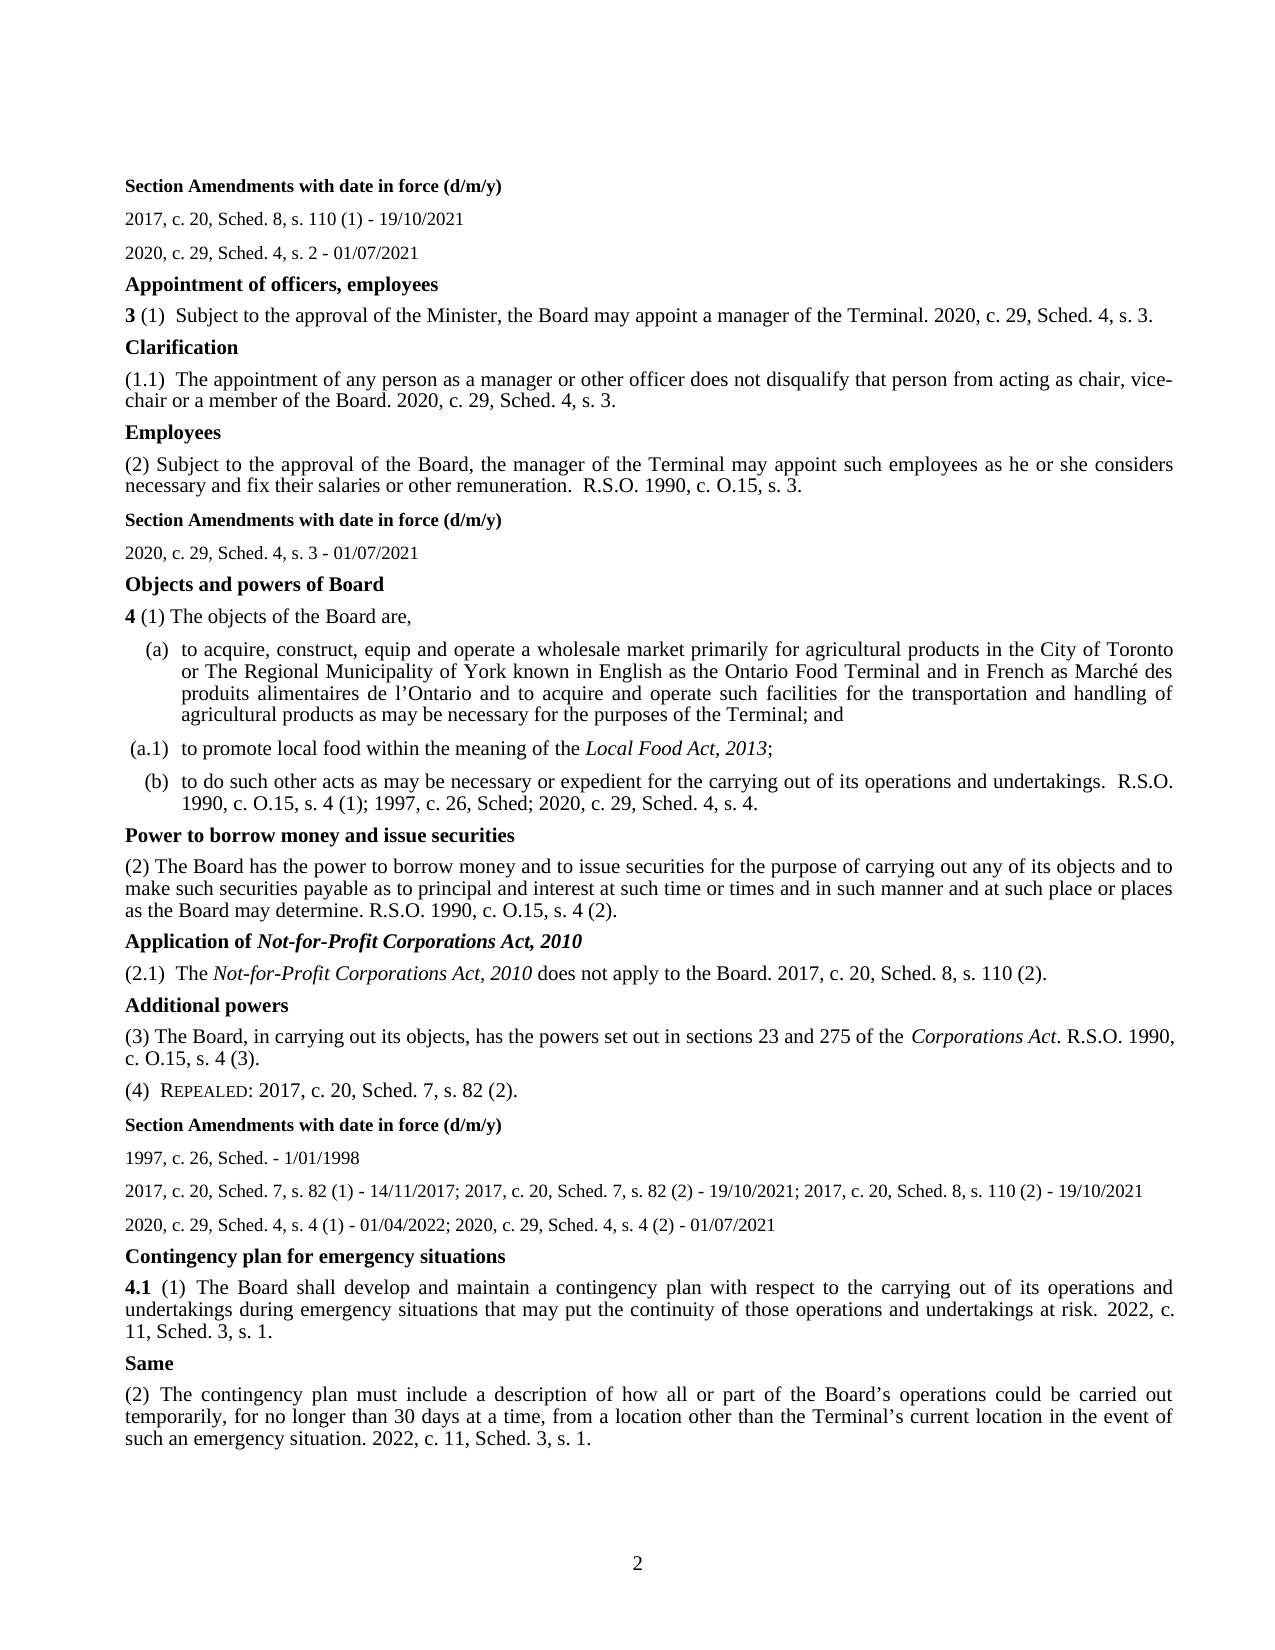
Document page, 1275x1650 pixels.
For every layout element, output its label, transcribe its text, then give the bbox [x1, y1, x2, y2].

text (2.1) The Not-for-Profit Corporations Act, 2010 does not apply to the Board. 2017, c. 20, Sched. 8, s. 110 (2). [125, 963, 1175, 985]
text Application of Not-for-Profit Corporations Act, 2010 [125, 934, 1175, 953]
text 4 (1) The objects of the Board are, [125, 606, 1175, 627]
text (b) to do such other acts as may be necessary or expedient for the carrying out of its operations and undertakings. R.S.O. 1990, c. O.15, s. 4 (1); 1997, c. 26, Sched; 2020, c. 29, Sched. 4, s. 4. [125, 771, 1175, 814]
text Same [125, 1355, 1175, 1374]
text Section Amendments with date in force (d/m/y) [125, 509, 1175, 531]
text (a) to acquire, construct, equip and operate a wholesale market primarily for agricultural products in the City of Toronto or The Regional Municipality of York known in English as the Ontario Food Terminal and in French as Marché des produits alimentaires de l’Ontario and to acquire and operate such facilities for the transportation and handling of agricultural products as may be necessary for the purposes of the Terminal; and [125, 639, 1175, 726]
text (2) The Board has the power to borrow money and to issue securities for the purpose of carrying out any of its objects and to make such securities payable as to principal and interest at such time or times and in such manner and at such place or places as the Board may determine. R.S.O. 1990, c. O.15, s. 4 (2). [125, 856, 1175, 921]
text Clarification [125, 339, 1175, 358]
text 2020, c. 29, Sched. 4, s. 4 (1) - 01/04/2022; 2020, c. 29, Sched. 4, s. 4 (2) - 01/07/2021 [125, 1214, 1175, 1236]
text (2) The contingency plan must include a description of how all or part of the Board’s operations could be carried out temporarily, for no longer than 30 days at a time, from a location other than the Terminal’s current location in the event of such an emergency situation. 2022, c. 11, Sched. 3, s. 1. [125, 1384, 1175, 1449]
text Contingency plan for emergency situations [125, 1248, 1175, 1267]
text Additional powers [125, 997, 1175, 1016]
text 2020, c. 29, Sched. 4, s. 2 - 01/07/2021 [125, 242, 1175, 263]
text (4) Repealed: 2017, c. 20, Sched. 7, s. 82 (2). [125, 1081, 1175, 1102]
text Section Amendments with date in force (d/m/y) [125, 1114, 1175, 1136]
text 2017, c. 20, Sched. 8, s. 110 (1) - 19/10/2021 [125, 208, 1175, 230]
text 3 (1) Subject to the approval of the Minister, the Board may appoint a manager of the Terminal. 2020, c. 29, Sched. 4, s. 3. [125, 305, 1175, 327]
text Appointment of officers, employees [125, 276, 1175, 295]
text (1.1) The appointment of any person as a manager or other officer does not disqualify that person from acting as chair, vice-chair or a member of the Board. 2020, c. 29, Sched. 4, s. 3. [125, 368, 1175, 412]
text 2017, c. 20, Sched. 7, s. 82 (1) - 14/11/2017; 2017, c. 20, Sched. 7, s. 82 (2) - 19/10/2021; 2017, c. 20, Sched. 8, s. 110 (2) - 19/10/2021 [125, 1181, 1175, 1202]
text (a.1) to promote local food within the meaning of the Local Food Act, 2013; [125, 738, 1175, 759]
text 4.1 (1) The Board shall develop and maintain a contingency plan with respect to the carrying out of its operations and undertakings during emergency situations that may put the continuity of those operations and undertakings at risk. 2022, c. 11, Sched. 3, s. 1. [125, 1277, 1175, 1343]
text (2) Subject to the approval of the Board, the manager of the Terminal may appoint such employees as he or she considers necessary and fix their salaries or other remuneration. R.S.O. 1990, c. O.15, s. 3. [125, 454, 1175, 497]
text 1997, c. 26, Sched. - 1/01/1998 [125, 1147, 1175, 1169]
text Employees [125, 424, 1175, 443]
text (3) The Board, in carrying out its objects, has the powers set out in sections 23 and 275 of the Corporations Act. R.S.O. 1990, c. O.15, s. 4 (3). [125, 1027, 1175, 1070]
text Section Amendments with date in force (d/m/y) [125, 175, 1175, 197]
text 2020, c. 29, Sched. 4, s. 3 - 01/07/2021 [125, 542, 1175, 564]
text Objects and powers of Board [125, 576, 1175, 595]
text Power to borrow money and issue securities [125, 827, 1175, 846]
